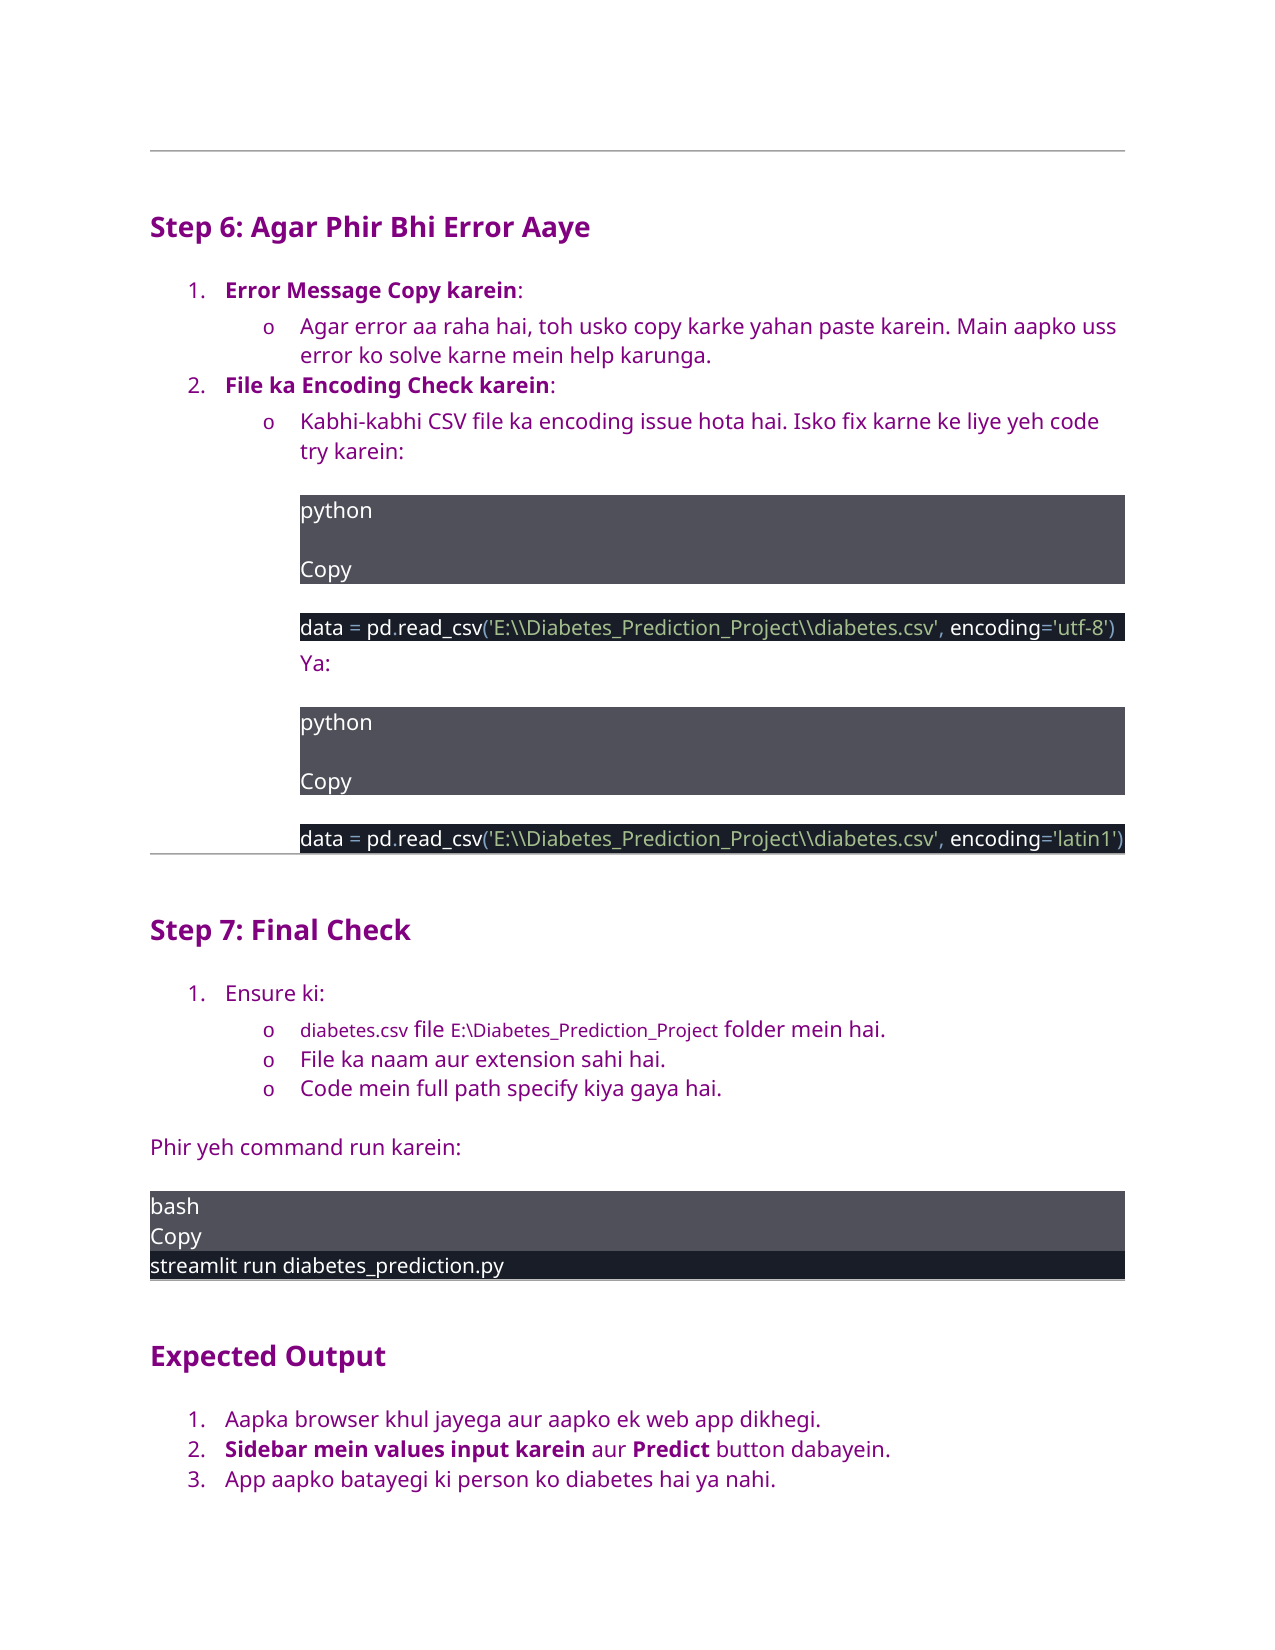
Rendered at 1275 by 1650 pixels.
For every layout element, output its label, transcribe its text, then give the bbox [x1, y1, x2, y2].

list App aapko batayegi ki person ko diabetes hai ya nahi. [187, 1463, 1125, 1493]
list Kabhi-kabhi CSV file ka encoding issue hota hai. Isko fix karne ke liye yeh code try karein: [262, 406, 1125, 466]
text Step 6: Agar Phir Bhi Error Aaye [150, 207, 1125, 246]
list Agar error aa raha hai, toh usko copy karke yahan paste karein. Main aapko uss error ko solve karne mein help karunga. [262, 311, 1125, 370]
text Step 7: Final Check [150, 910, 1125, 948]
list Ensure ki: [187, 978, 1125, 1007]
list diabetes.csv file E:\Diabetes_Prediction_Project folder mein hai. [262, 1014, 1125, 1043]
text Copy [300, 554, 1125, 584]
text python [300, 495, 1125, 525]
list Code mein full path specify kiya gaya hai. [262, 1073, 1125, 1103]
text data = pd.read_csv('E:\\Diabetes_Prediction_Project\\diabetes.csv', encoding='utf-8') [300, 613, 1125, 641]
text data = pd.read_csv('E:\\Diabetes_Prediction_Project\\diabetes.csv', encoding='latin1') [300, 824, 1125, 853]
list Sidebar mein values input karein aur Predict button dabayein. [187, 1434, 1125, 1463]
text Phir yeh command run karein: [150, 1132, 1125, 1162]
text Copy [300, 766, 1125, 795]
text Copy [150, 1221, 1125, 1251]
text Expected Output [150, 1336, 1125, 1375]
list File ka Encoding Check karein: [187, 370, 1125, 400]
text Ya: [300, 648, 1125, 677]
text bash [150, 1191, 1125, 1221]
text python [300, 707, 1125, 736]
list Aapka browser khul jayega aur aapko ek web app dikhegi. [187, 1404, 1125, 1434]
text streamlit run diabetes_prediction.py [150, 1251, 1125, 1279]
list Error Message Copy karein: [187, 275, 1125, 304]
list File ka naam aur extension sahi hai. [262, 1043, 1125, 1073]
